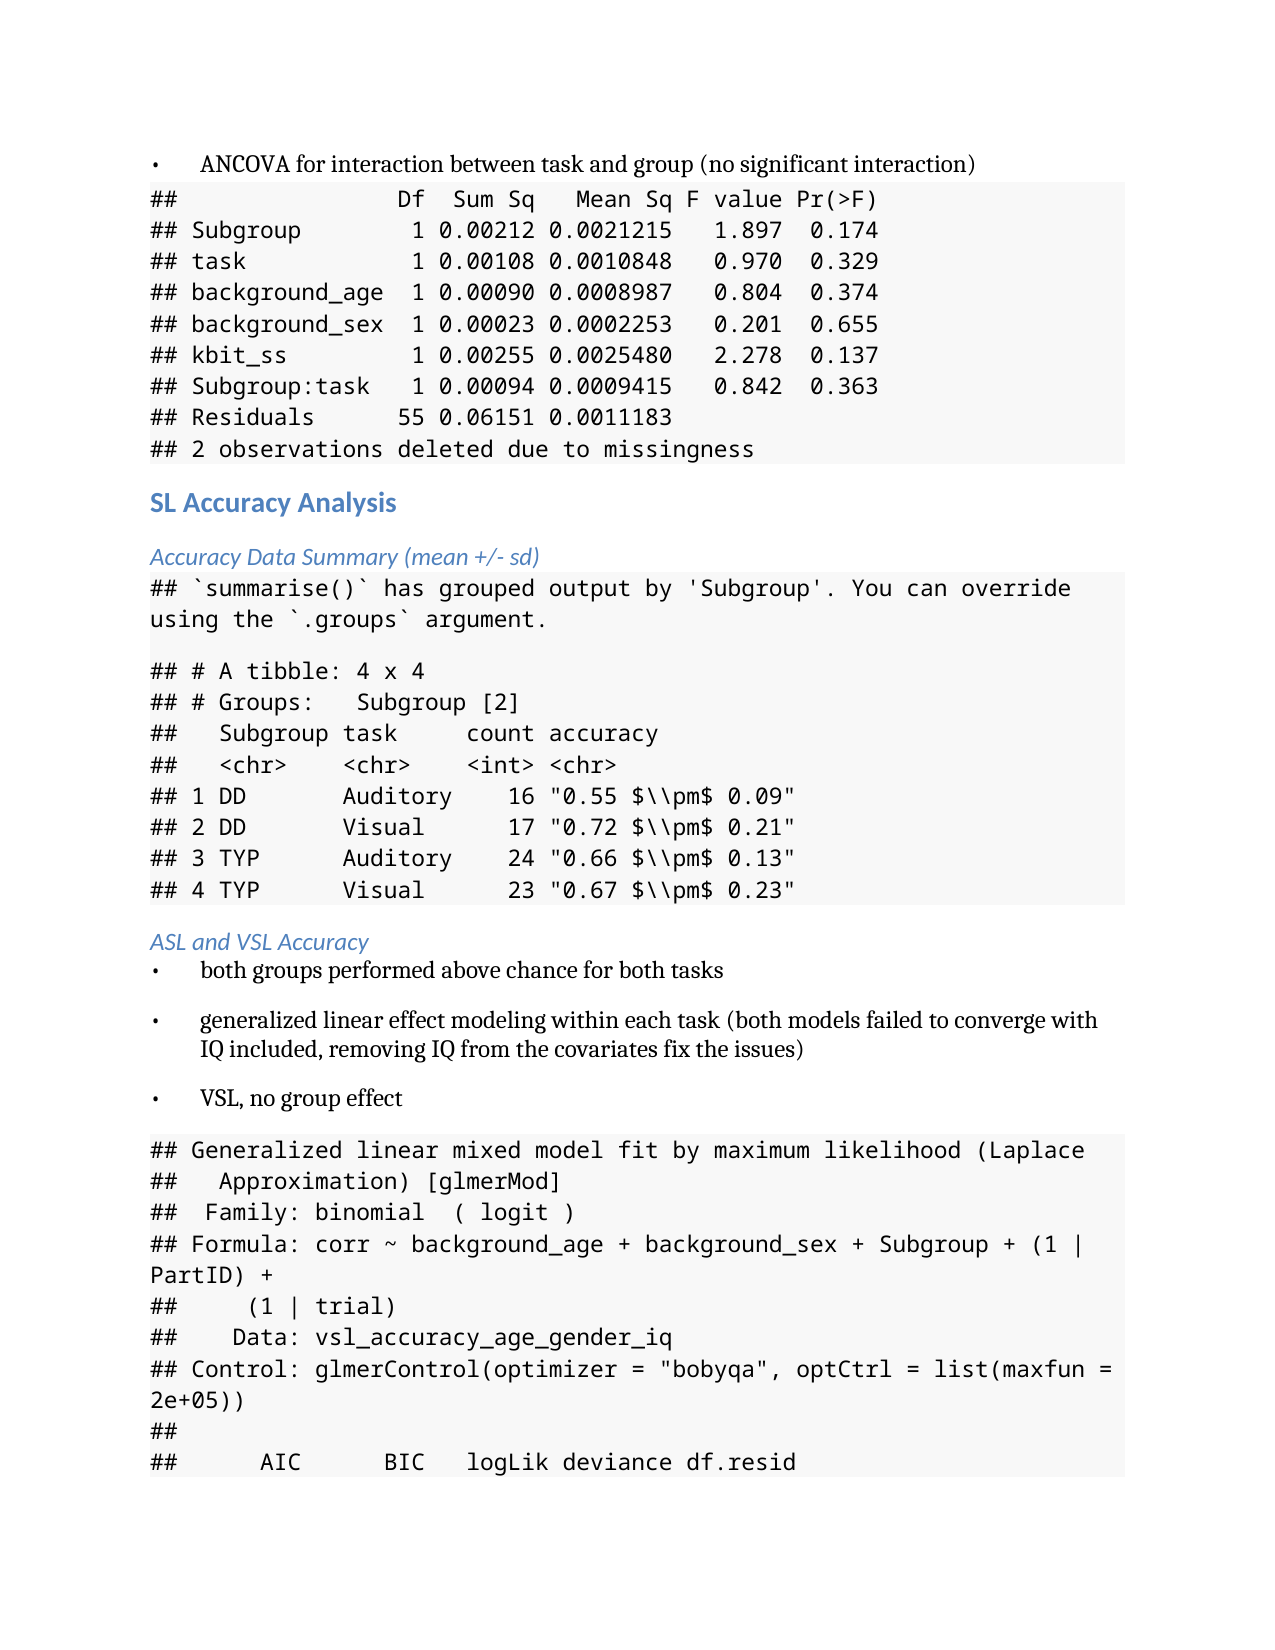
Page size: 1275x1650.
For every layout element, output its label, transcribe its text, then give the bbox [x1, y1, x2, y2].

list VSL, no group effect [150, 1084, 1125, 1113]
text ## # A tibble: 4 x 4 ## # Groups: Subgroup [2] ## Subgroup task count accuracy ## <chr> <chr> <int> <chr> ## 1 DD Auditory 16 "0.55 $\\pm$ 0.09" ## 2 DD Visual 17 "0.72 $\\pm$ 0.21" ## 3 TYP Auditory 24 "0.66 $\\pm$ 0.13" ## 4 TYP Visual 23 "0.67 $\\pm$ 0.23" [150, 655, 1125, 905]
subtitle Accuracy Data Summary (mean +/- sd) [150, 541, 1125, 572]
list ANCOVA for interaction between task and group (no significant interaction) [150, 150, 1125, 179]
list generalized linear effect modeling within each task (both models failed to converge with IQ included, removing IQ from the covariates fix the issues) [150, 1006, 1125, 1063]
list both groups performed above chance for both tasks [150, 956, 1125, 985]
subtitle ASL and VSL Accuracy [150, 926, 1125, 956]
text ## `summarise()` has grouped output by 'Subgroup'. You can override using the `.groups` argument. [150, 572, 1125, 634]
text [150, 1134, 1125, 1477]
text ## Df Sum Sq Mean Sq F value Pr(>F) ## Subgroup 1 0.00212 0.0021215 1.897 0.174 ## task 1 0.00108 0.0010848 0.970 0.329 ## background_age 1 0.00090 0.0008987 0.804 0.374 ## background_sex 1 0.00023 0.0002253 0.201 0.655 ## kbit_ss 1 0.00255 0.0025480 2.278 0.137 ## Subgroup:task 1 0.00094 0.0009415 0.842 0.363 ## Residuals 55 0.06151 0.0011183 ## 2 observations deleted due to missingness [150, 182, 1125, 464]
subtitle SL Accuracy Analysis [150, 484, 1125, 520]
